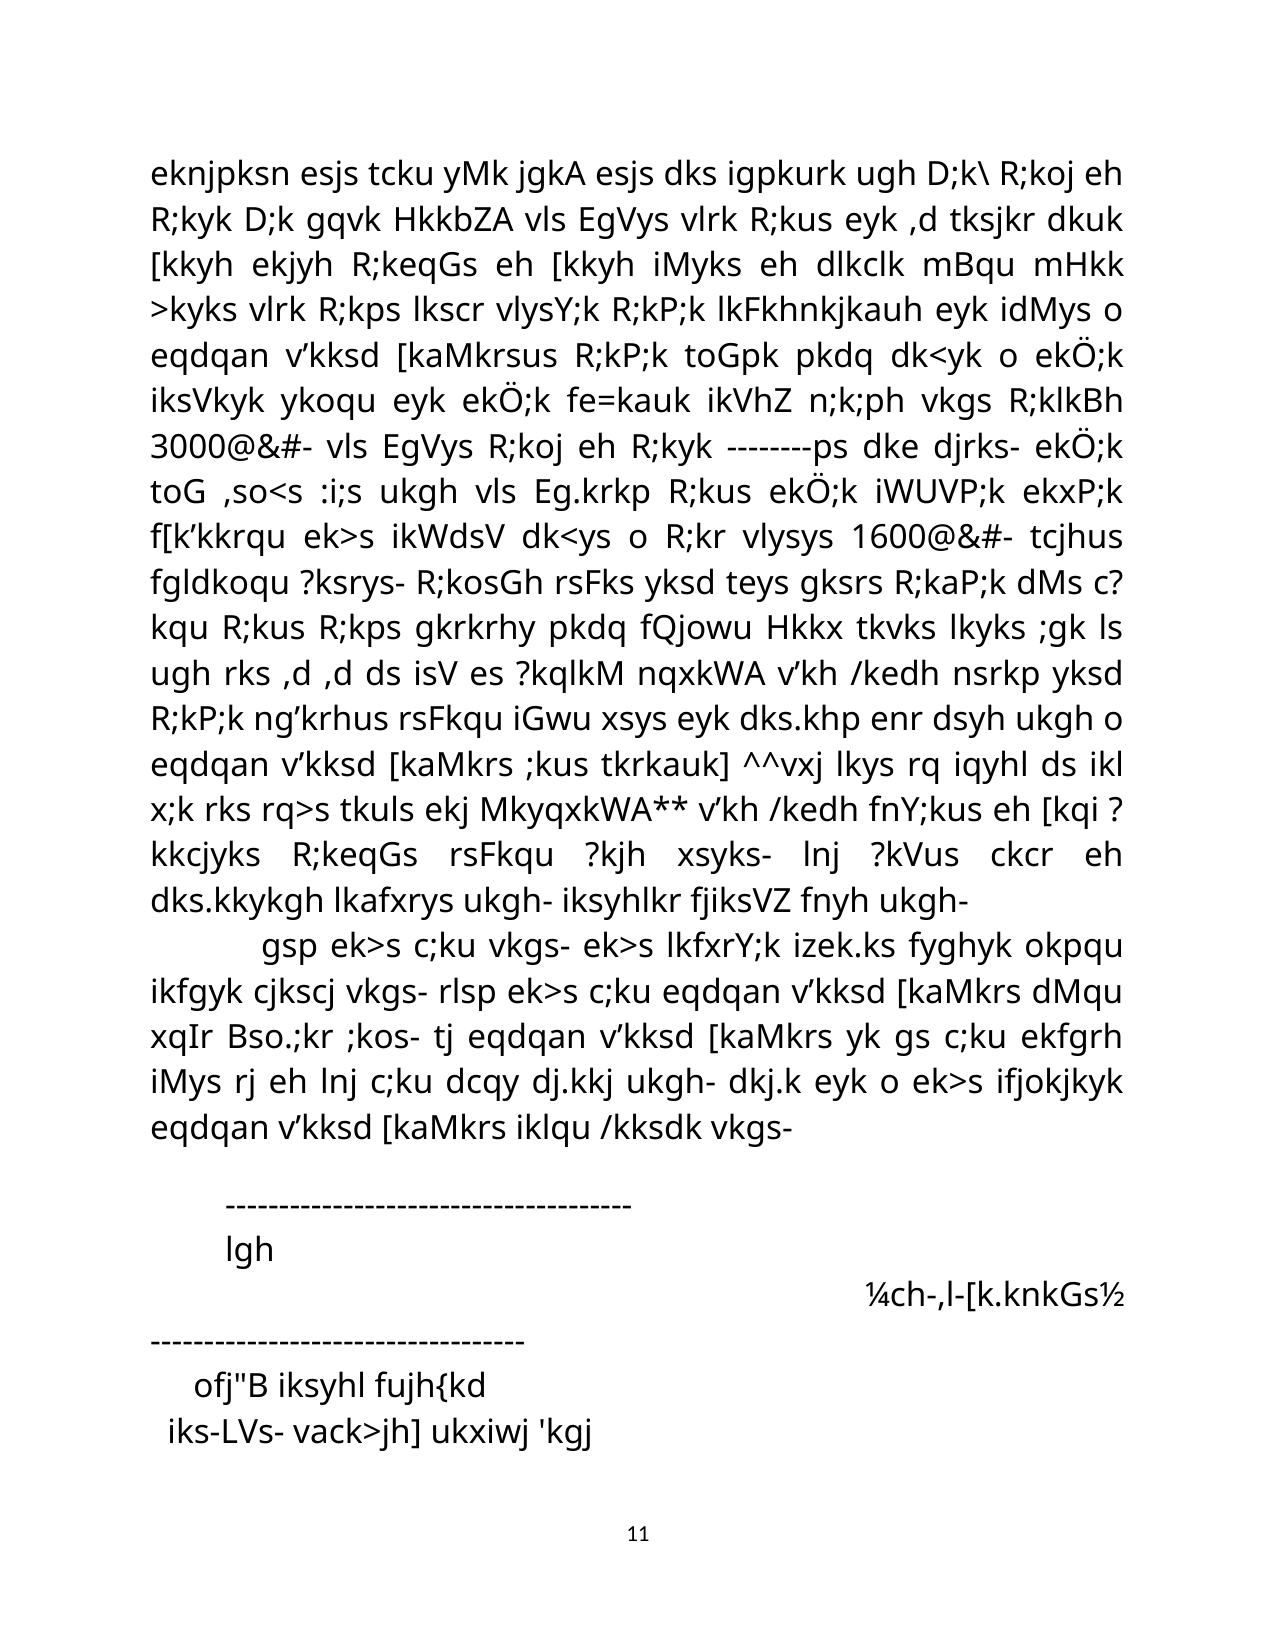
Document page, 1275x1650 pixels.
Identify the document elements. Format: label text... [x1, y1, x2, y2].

text -------------------------------------- lgh [150, 1180, 1125, 1271]
text gsp ek>s c;ku vkgs- ek>s lkfxrY;k izek.ks fyghyk okpqu ikfgyk cjkscj vkgs- rlsp ek>s c;ku eqdqan v’kksd [kaMkrs dMqu xqIr Bso.;kr ;kos- tj eqdqan v’kksd [kaMkrs yk gs c;ku ekfgrh iMys rj eh lnj c;ku dcqy dj.kkj ukgh- dkj.k eyk o ek>s ifjokjkyk eqdqan v’kksd [kaMkrs iklqu /kksdk vkgs- [150, 922, 1125, 1149]
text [150, 150, 1125, 922]
text ¼ch-,l-[k.knkGs½ ----------------------------------- [150, 1271, 1125, 1362]
text ofj"B iksyhl fujh{kd [150, 1362, 1125, 1407]
text iks-LVs- vack>jh] ukxiwj 'kgj [150, 1407, 1125, 1453]
